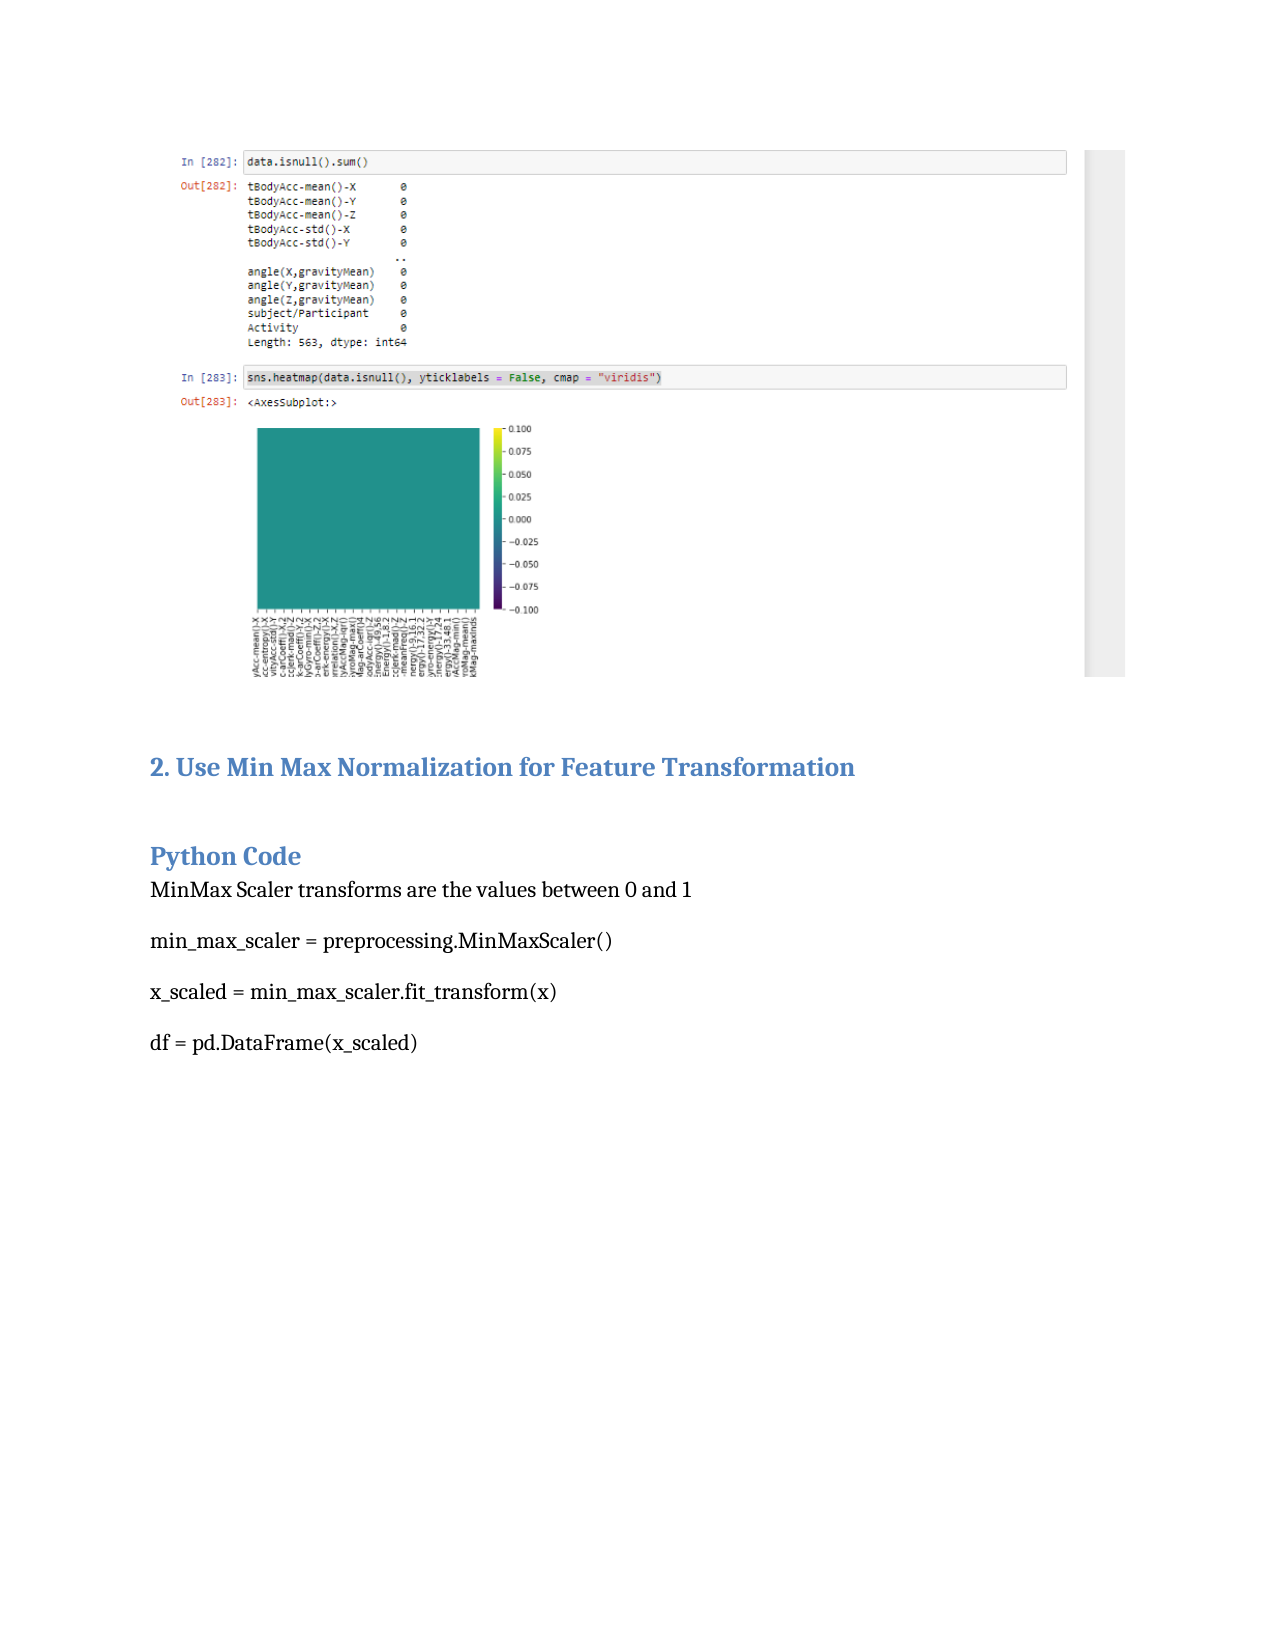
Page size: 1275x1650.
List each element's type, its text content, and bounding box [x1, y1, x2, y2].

subtitle Python Code [150, 841, 1125, 872]
text df = pd.DataFrame(x_scaled) [150, 1030, 1125, 1056]
picture [150, 150, 1125, 677]
subtitle 2. Use Min Max Normalization for Feature Transformation [150, 752, 1125, 783]
text min_max_scaler = preprocessing.MinMaxScaler() [150, 928, 1125, 954]
text x_scaled = min_max_scaler.fit_transform(x) [150, 979, 1125, 1005]
text MinMax Scaler transforms are the values between 0 and 1 [150, 877, 1125, 903]
